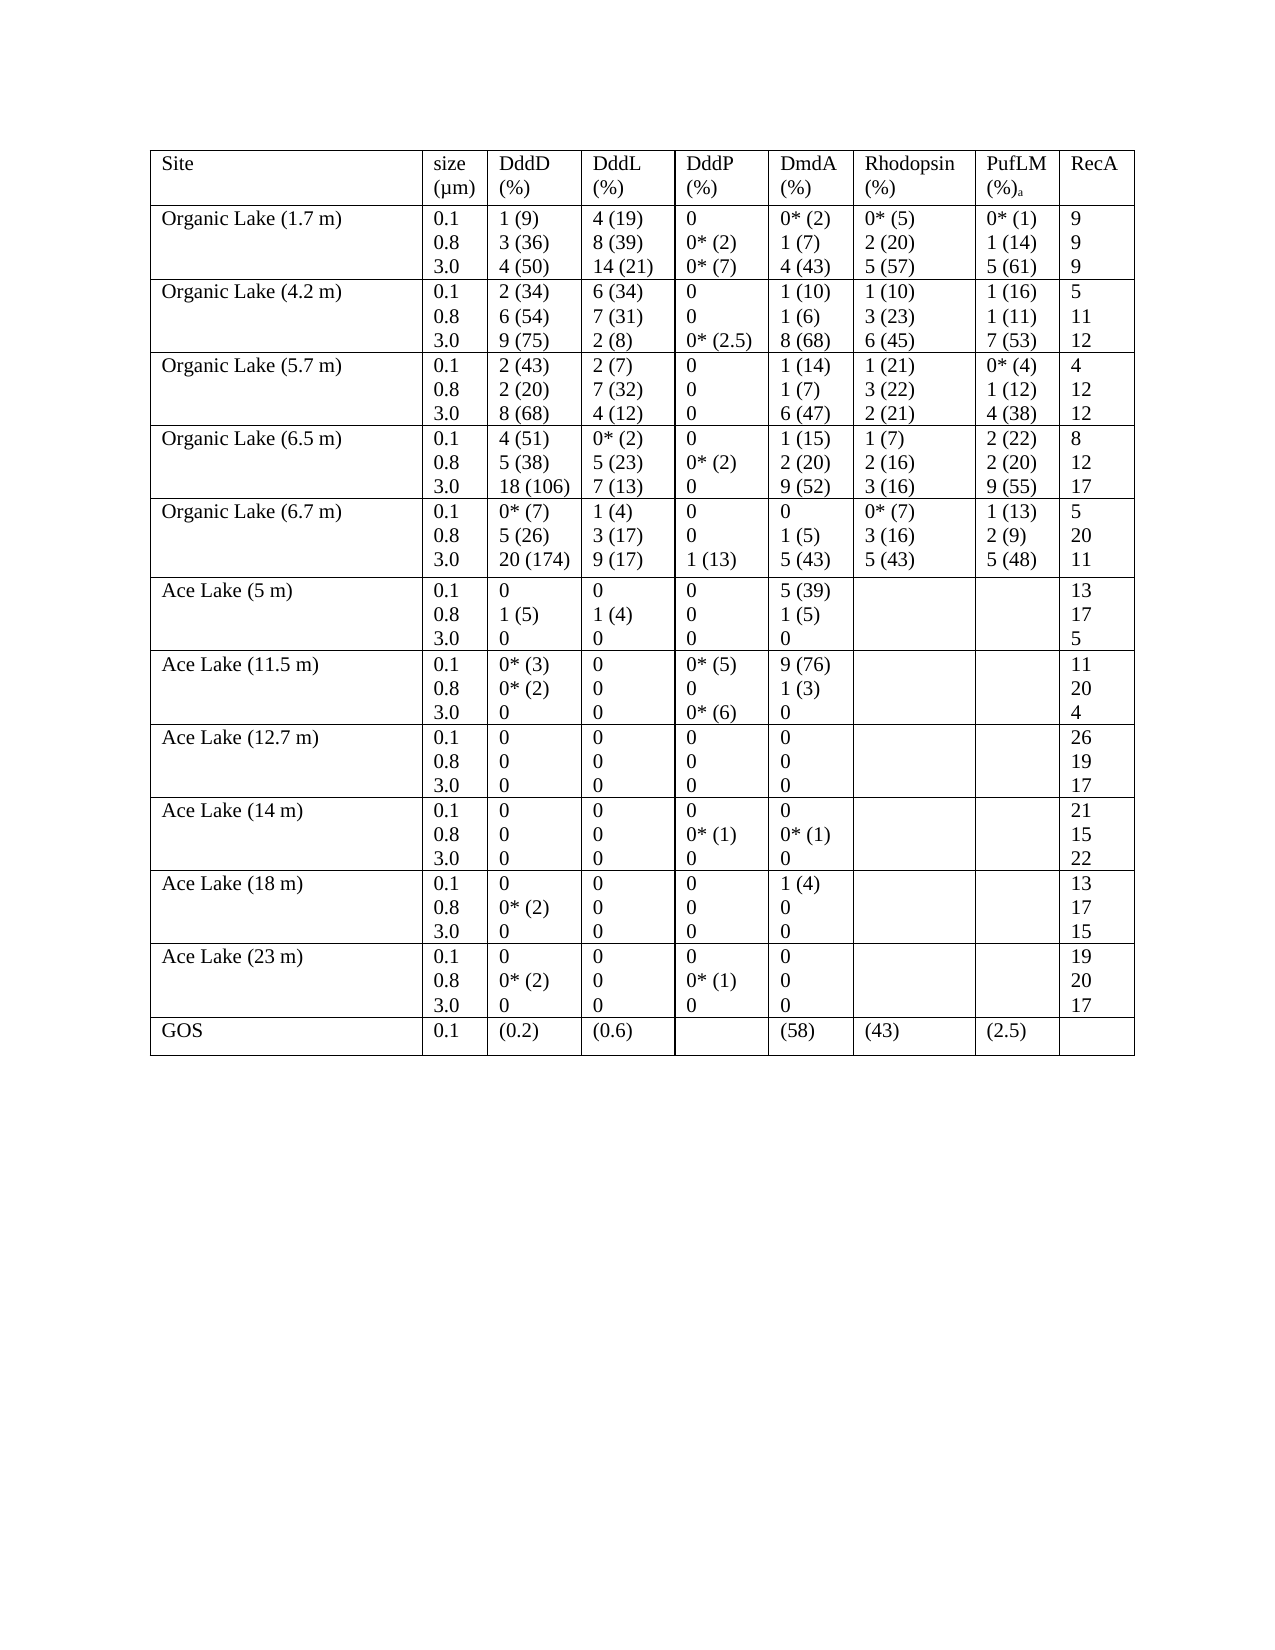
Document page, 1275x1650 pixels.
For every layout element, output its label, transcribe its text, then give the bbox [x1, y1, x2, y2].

table_cell 0.1 0.8 3.0 [423, 353, 487, 425]
table_cell [854, 725, 975, 797]
table_cell 1 (4) 3 (17) 9 (17) [582, 499, 674, 577]
table_cell 0.1 0.8 3.0 [423, 944, 487, 1017]
table_cell [854, 798, 975, 870]
table_cell Ace Lake (18 m) [151, 871, 422, 943]
table_cell 0* (1) 1 (14) 5 (61) [976, 206, 1059, 278]
table_cell 0 0 0 [488, 725, 581, 797]
table_cell 0 0 0* (2.5) [676, 280, 768, 352]
table_cell 0.1 0.8 3.0 [423, 280, 487, 352]
table_cell 4 (19) 8 (39) 14 (21) [582, 206, 674, 278]
table_cell 1 (10) 1 (6) 8 (68) [769, 280, 853, 352]
table_cell GOS [151, 1018, 422, 1055]
table_cell [976, 725, 1059, 797]
table_cell [854, 871, 975, 943]
table_header Site [151, 151, 422, 205]
table_cell 2 (43) 2 (20) 8 (68) [488, 353, 581, 425]
table_cell 0 1 (5) 5 (43) [769, 499, 853, 577]
table_cell 0 0 0 [769, 944, 853, 1017]
table_cell [854, 578, 975, 650]
table_cell 0.1 0.8 3.0 [423, 499, 487, 577]
table_cell [1060, 1018, 1134, 1055]
table_cell 5 (39) 1 (5) 0 [769, 578, 853, 650]
table_cell 2 (34) 6 (54) 9 (75) [488, 280, 581, 352]
table_cell 13 17 15 [1060, 871, 1134, 943]
table_cell 0 0* (2) 0 [488, 871, 581, 943]
table_cell 13 17 5 [1060, 578, 1134, 650]
table_cell 21 15 22 [1060, 798, 1134, 870]
table_cell 4 12 12 [1060, 353, 1134, 425]
table_cell 0 1 (4) 0 [582, 578, 674, 650]
table_header DmdA (%) [769, 151, 853, 205]
table_cell [676, 1018, 768, 1055]
table_header DddP (%) [676, 151, 768, 205]
table_header size (µm) [423, 151, 487, 205]
table_cell 26 19 17 [1060, 725, 1134, 797]
table_cell Organic Lake (5.7 m) [151, 353, 422, 425]
table_cell 0.1 0.8 3.0 [423, 871, 487, 943]
table_cell [976, 578, 1059, 650]
table_cell 9 9 9 [1060, 206, 1134, 278]
table_cell 0 0 0 [582, 944, 674, 1017]
table_cell 9 (76) 1 (3) 0 [769, 651, 853, 724]
table_cell 1 (7) 2 (16) 3 (16) [854, 426, 975, 498]
table_cell 0 0* (1) 0 [676, 944, 768, 1017]
table_cell [854, 651, 975, 724]
table_cell 0 0 0 [676, 578, 768, 650]
table_cell [976, 651, 1059, 724]
table_cell 5 11 12 [1060, 280, 1134, 352]
table_cell 4 (51) 5 (38) 18 (106) [488, 426, 581, 498]
table_cell 0* (5) 2 (20) 5 (57) [854, 206, 975, 278]
table_cell 0* (4) 1 (12) 4 (38) [976, 353, 1059, 425]
table_cell 0.1 0.8 3.0 [423, 798, 487, 870]
table_cell 2 (22) 2 (20) 9 (55) [976, 426, 1059, 498]
table_cell 6 (34) 7 (31) 2 (8) [582, 280, 674, 352]
table_cell 1 (13) 2 (9) 5 (48) [976, 499, 1059, 577]
table_cell Organic Lake (4.2 m) [151, 280, 422, 352]
table_cell 0.1 0.8 3.0 [423, 725, 487, 797]
table_cell 0 0 0 [676, 725, 768, 797]
table_cell 0* (2) 5 (23) 7 (13) [582, 426, 674, 498]
table_cell Ace Lake (23 m) [151, 944, 422, 1017]
table_cell 0* (3) 0* (2) 0 [488, 651, 581, 724]
table_cell 0 0* (2) 0 [488, 944, 581, 1017]
table_cell (58) [769, 1018, 853, 1055]
table_cell 0 0* (2) 0* (7) [676, 206, 768, 278]
table_cell 1 (14) 1 (7) 6 (47) [769, 353, 853, 425]
table_cell 0.1 0.8 3.0 [423, 578, 487, 650]
table_cell [976, 944, 1059, 1017]
table_cell 11 20 4 [1060, 651, 1134, 724]
table_cell 0.1 [423, 1018, 487, 1055]
table_header Rhodopsin (%) [854, 151, 975, 205]
table_header RecA [1060, 151, 1134, 205]
table_cell 0.1 0.8 3.0 [423, 206, 487, 278]
table_cell 5 20 11 [1060, 499, 1134, 577]
table_cell Ace Lake (11.5 m) [151, 651, 422, 724]
table_cell 0 0 0 [488, 798, 581, 870]
table_cell 0 0 0 [582, 651, 674, 724]
table_cell 0 0 0 [582, 798, 674, 870]
table_cell 0.1 0.8 3.0 [423, 651, 487, 724]
table_cell 0 1 (5) 0 [488, 578, 581, 650]
table_cell 1 (21) 3 (22) 2 (21) [854, 353, 975, 425]
table_cell (0.2) [488, 1018, 581, 1055]
table_cell 0 0* (1) 0 [676, 798, 768, 870]
table_cell 0 0 0 [582, 725, 674, 797]
table_cell 2 (7) 7 (32) 4 (12) [582, 353, 674, 425]
table_header DddD (%) [488, 151, 581, 205]
table_cell [854, 944, 975, 1017]
table_cell 0 0* (1) 0 [769, 798, 853, 870]
table_cell 1 (9) 3 (36) 4 (50) [488, 206, 581, 278]
table_cell Organic Lake (6.5 m) [151, 426, 422, 498]
table_cell [976, 798, 1059, 870]
table_cell 0 0 1 (13) [676, 499, 768, 577]
table_cell 8 12 17 [1060, 426, 1134, 498]
table_cell 0* (5) 0 0* (6) [676, 651, 768, 724]
table_cell Ace Lake (14 m) [151, 798, 422, 870]
table_cell 1 (10) 3 (23) 6 (45) [854, 280, 975, 352]
table_cell (43) [854, 1018, 975, 1055]
table_cell (0.6) [582, 1018, 674, 1055]
table_cell 1 (4) 0 0 [769, 871, 853, 943]
table_cell 0* (7) 5 (26) 20 (174) [488, 499, 581, 577]
table_cell 0* (2) 1 (7) 4 (43) [769, 206, 853, 278]
table_header DddL (%) [582, 151, 674, 205]
table_cell 0 0* (2) 0 [676, 426, 768, 498]
table_cell Ace Lake (5 m) [151, 578, 422, 650]
table_cell 0 0 0 [582, 871, 674, 943]
table_cell Organic Lake (1.7 m) [151, 206, 422, 278]
table_cell [976, 871, 1059, 943]
table_cell 0 0 0 [769, 725, 853, 797]
table_cell 0* (7) 3 (16) 5 (43) [854, 499, 975, 577]
table_cell Organic Lake (6.7 m) [151, 499, 422, 577]
table_cell Ace Lake (12.7 m) [151, 725, 422, 797]
table_cell (2.5) [976, 1018, 1059, 1055]
table_cell 1 (15) 2 (20) 9 (52) [769, 426, 853, 498]
table_cell 0.1 0.8 3.0 [423, 426, 487, 498]
table_cell 0 0 0 [676, 353, 768, 425]
table_cell 0 0 0 [676, 871, 768, 943]
table_header PufLM (%)a [976, 151, 1059, 205]
table_cell 1 (16) 1 (11) 7 (53) [976, 280, 1059, 352]
table_cell 19 20 17 [1060, 944, 1134, 1017]
